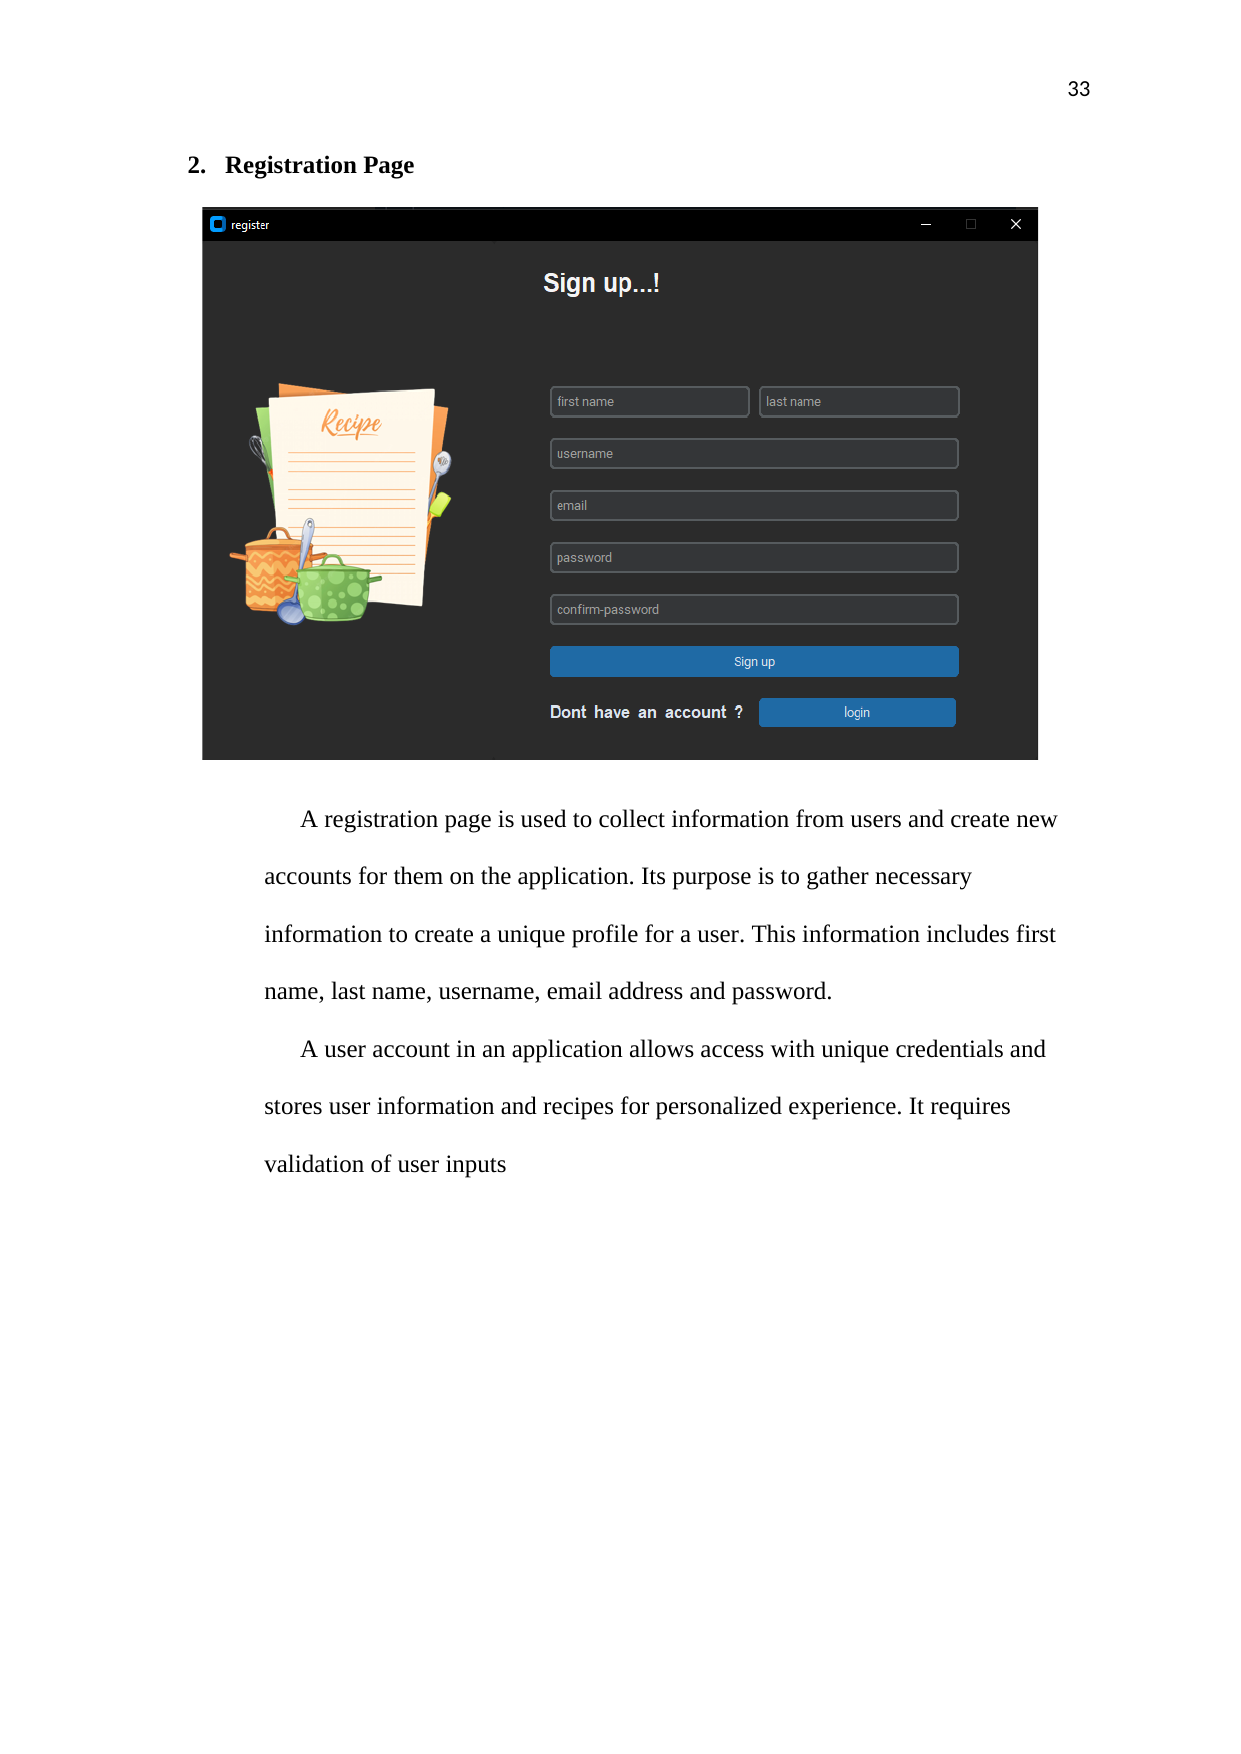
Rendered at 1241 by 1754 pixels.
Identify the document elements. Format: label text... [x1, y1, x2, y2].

list A registration page is used to collect information from users and create new accounts for them on the application. Its purpose is to gather necessary information to create a unique profile for a user. This information includes first name, last name, username, email address and password. [264, 804, 1090, 1005]
list A user account in an application allows access with unique credentials and stores user information and recipes for personalized experience. It requires validation of user inputs [264, 1034, 1090, 1178]
subtitle Registration Page [187, 150, 1090, 179]
picture [202, 207, 1039, 760]
